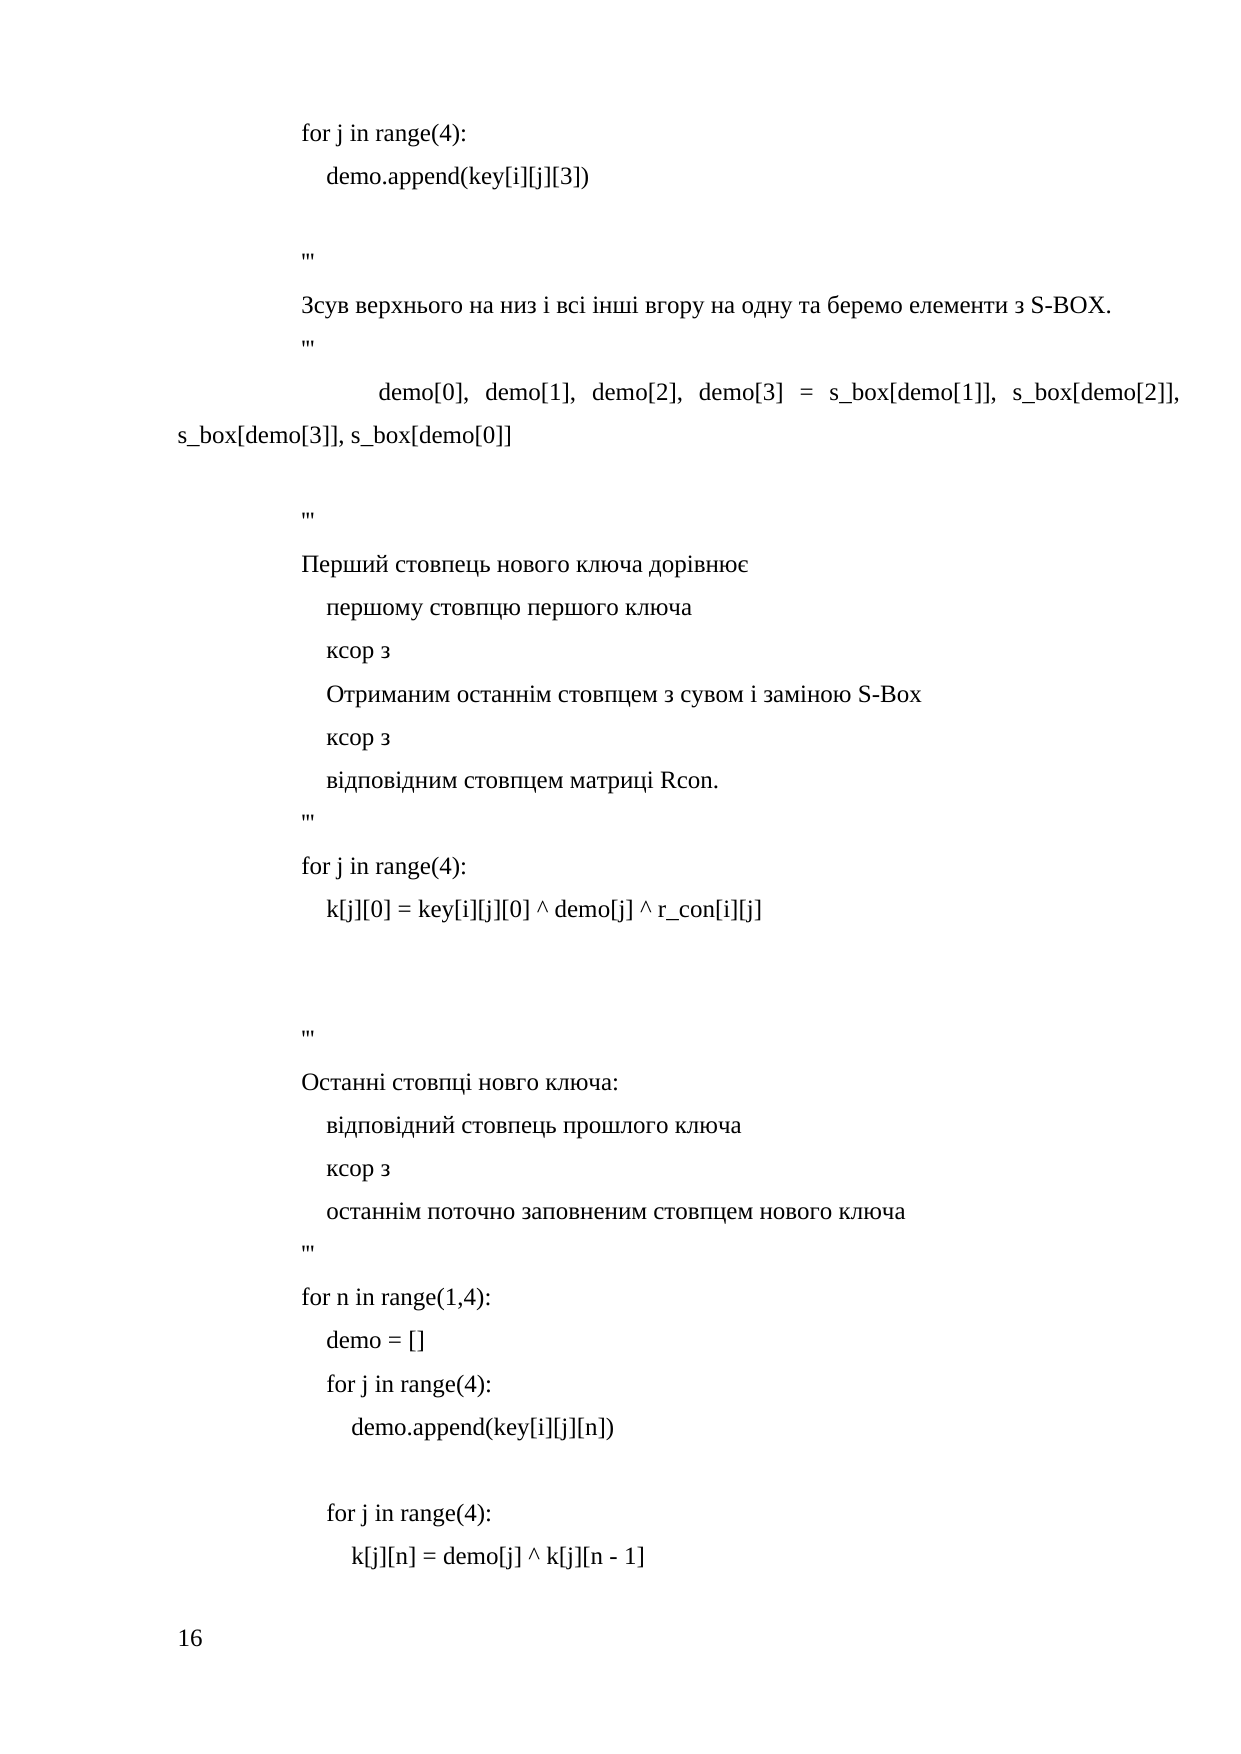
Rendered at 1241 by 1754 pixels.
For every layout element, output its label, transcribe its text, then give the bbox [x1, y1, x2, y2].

text ''' [177, 506, 1181, 535]
text ''' [177, 1239, 1181, 1268]
text першому стовпцю першого ключа [177, 592, 1181, 621]
text ксор з [177, 722, 1181, 751]
text k[j][n] = demo[j] ^ k[j][n - 1] [177, 1541, 1181, 1570]
text demo.append(key[i][j][n]) [177, 1412, 1181, 1441]
text відповідним стовпцем матриці Rcon. [177, 765, 1181, 794]
text demo[0], demo[1], demo[2], demo[3] = s_box[demo[1]], s_box[demo[2]], s_box[demo[3]], s_box[demo[0]] [177, 377, 1181, 449]
text ''' [177, 1024, 1181, 1052]
text for j in range(4): [177, 1369, 1181, 1397]
text for j in range(4): [177, 851, 1181, 880]
text Останні стовпці новго ключа: [177, 1067, 1181, 1096]
text for n in range(1,4): [177, 1282, 1181, 1311]
text demo.append(key[i][j][3]) [177, 161, 1181, 190]
text останнім поточно заповненим стовпцем нового ключа [177, 1196, 1181, 1225]
text Перший стовпець нового ключа дорівнює [177, 549, 1181, 578]
text demo = [] [177, 1326, 1181, 1354]
text ''' [177, 247, 1181, 276]
text відповідний стовпець прошлого ключа [177, 1110, 1181, 1139]
text Зсув верхнього на низ і всі інші вгору на одну та беремо елементи з S-BOX. [177, 291, 1181, 319]
text ''' [177, 334, 1181, 362]
text for j in range(4): [177, 118, 1181, 147]
text ''' [177, 808, 1181, 837]
text ксор з [177, 1153, 1181, 1182]
text for j in range(4): [177, 1498, 1181, 1527]
text k[j][0] = key[i][j][0] ^ demo[j] ^ r_con[i][j] [177, 894, 1181, 923]
text ксор з [177, 636, 1181, 664]
text Отриманим останнім стовпцем з сувом і заміною S-Box [177, 679, 1181, 707]
